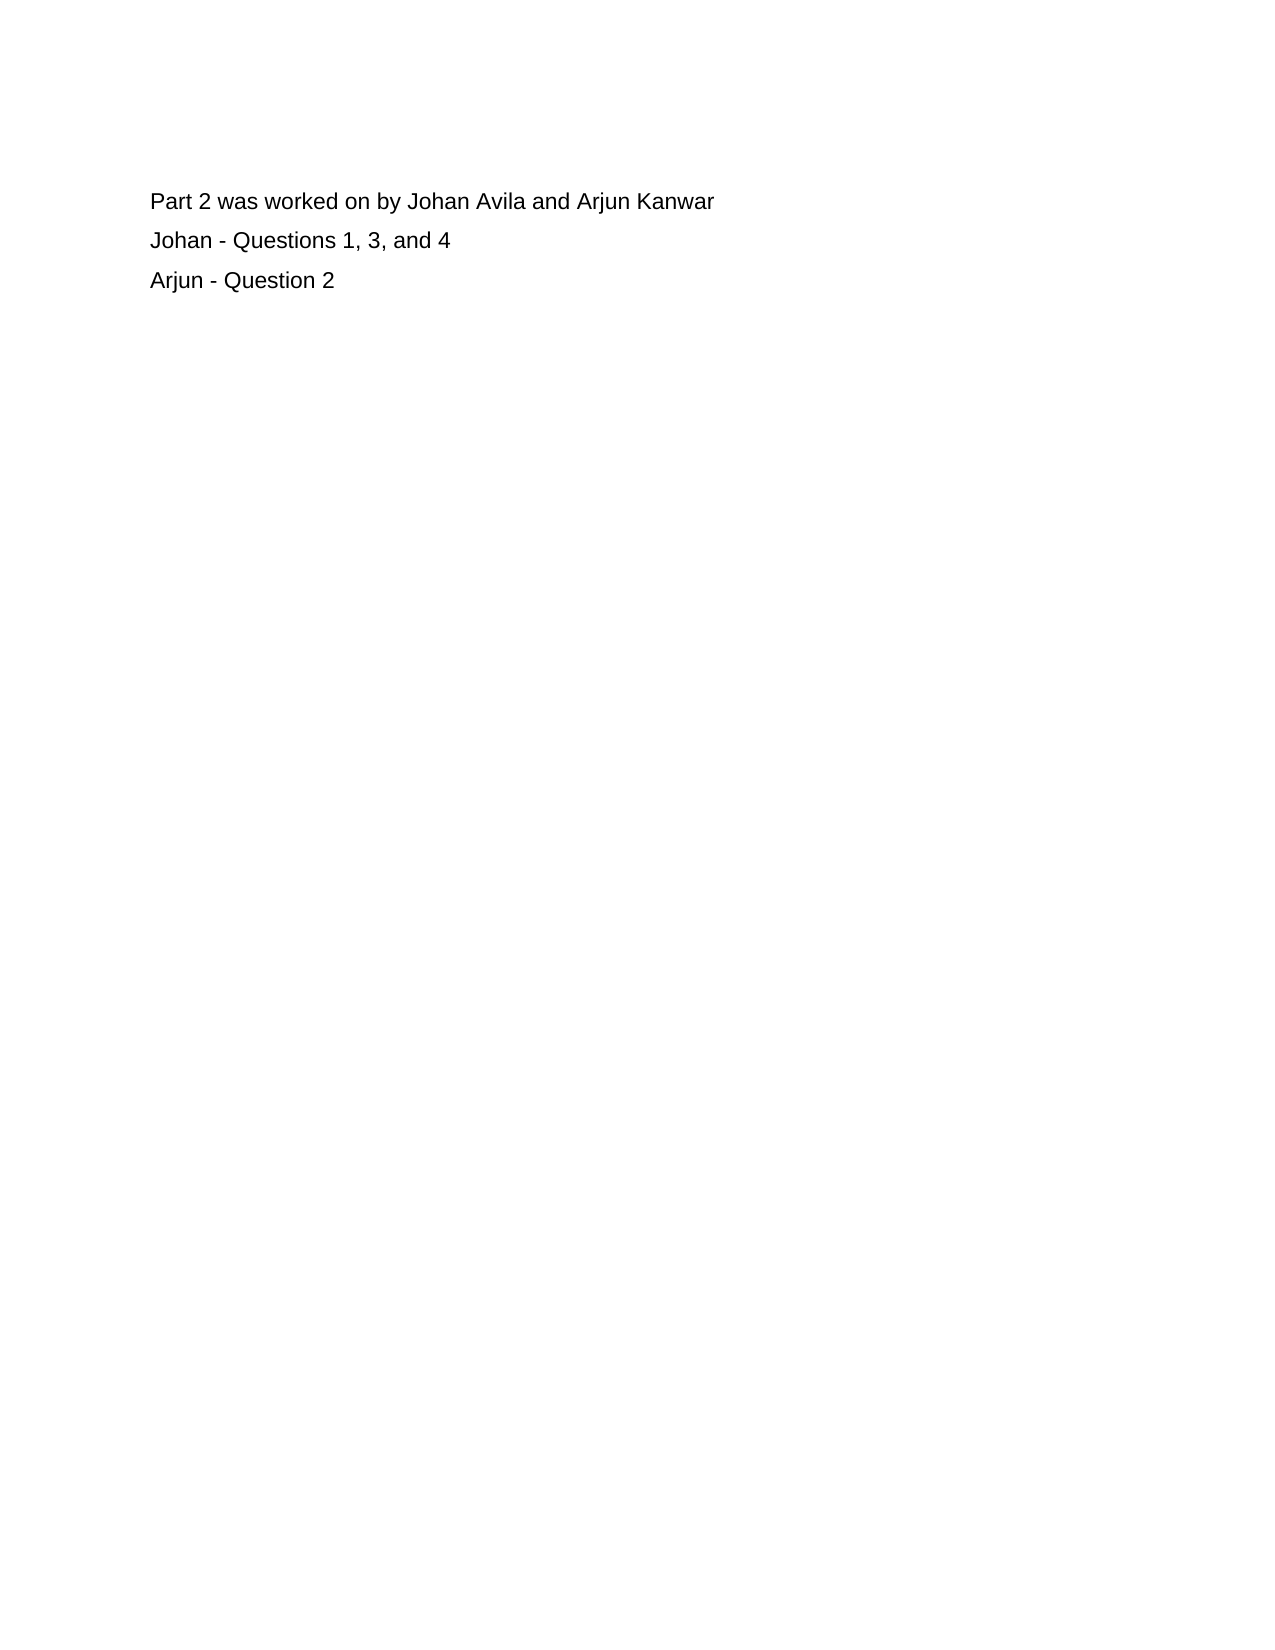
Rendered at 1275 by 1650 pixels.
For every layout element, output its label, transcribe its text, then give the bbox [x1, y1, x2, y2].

text Johan - Questions 1, 3, and 4 [150, 227, 1117, 254]
text Part 2 was worked on by Johan Avila and Arjun Kanwar [150, 188, 1117, 214]
text Arjun - Question 2 [150, 267, 1117, 293]
